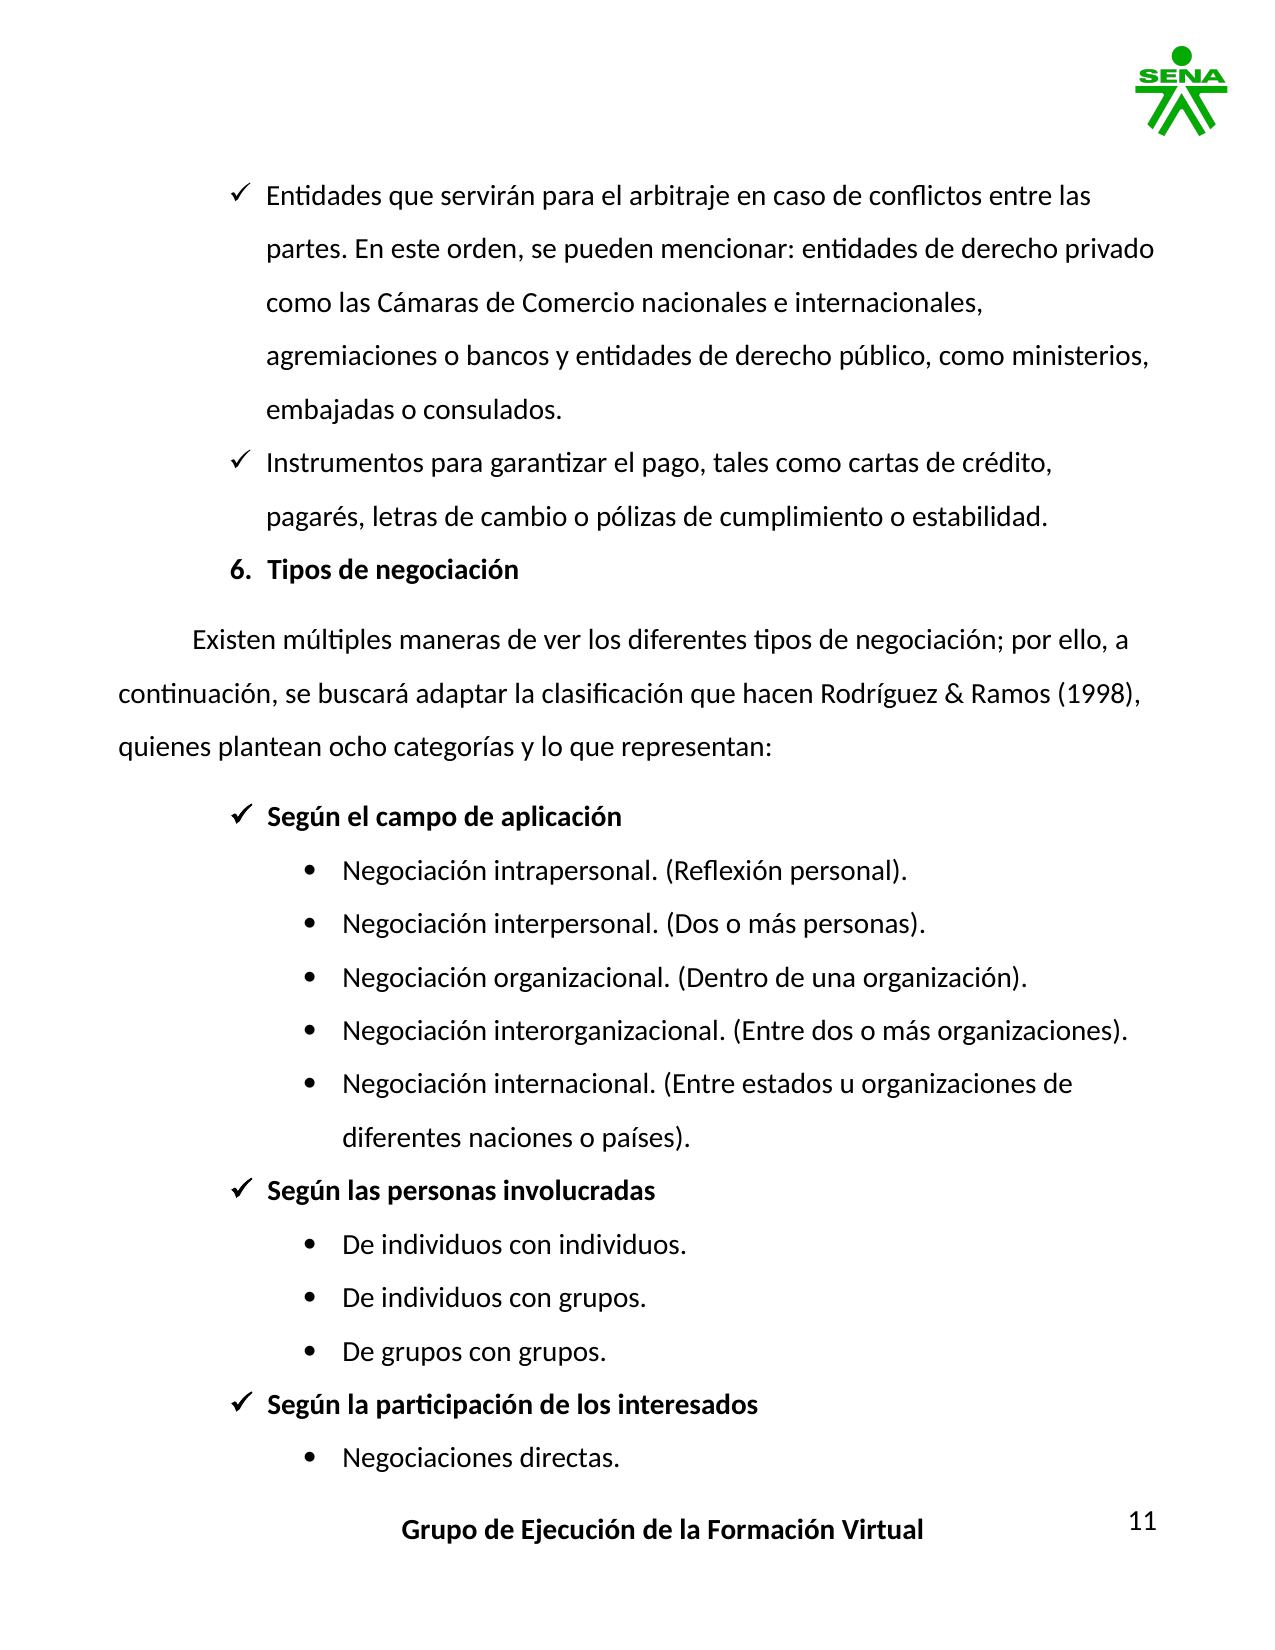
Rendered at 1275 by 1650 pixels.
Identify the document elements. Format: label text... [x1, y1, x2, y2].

list Según las personas involucradas [229, 1172, 1157, 1208]
list Negociación organizacional. (Dentro de una organización). [304, 959, 1157, 994]
list Negociaciones directas. [304, 1439, 1157, 1475]
list De grupos con grupos. [304, 1333, 1157, 1368]
list De individuos con individuos. [304, 1226, 1157, 1261]
list Negociación intrapersonal. (Reflexión personal). [304, 852, 1157, 887]
list Negociación internacional. (Entre estados u organizaciones de diferentes naciones o países). [304, 1066, 1157, 1154]
list Según el campo de aplicación [229, 798, 1157, 834]
list Tipos de negociación [229, 551, 1157, 587]
list Según la participación de los interesados [229, 1386, 1157, 1422]
list Negociación interpersonal. (Dos o más personas). [304, 905, 1157, 941]
text Existen múltiples maneras de ver los diferentes tipos de negociación; por ello, a continuación, se buscará adaptar la clasificación que hacen Rodríguez & Ramos (1998), quienes plantean ocho categorías y lo que representan: [118, 621, 1157, 764]
picture [1135, 46, 1228, 136]
list De individuos con grupos. [304, 1279, 1157, 1315]
list Negociación interorganizacional. (Entre dos o más organizaciones). [304, 1012, 1157, 1048]
list Entidades que servirán para el arbitraje en caso de conflictos entre las partes. En este orden, se pueden mencionar: entidades de derecho privado como las Cámaras de Comercio nacionales e internacionales, agremiaciones o bancos y entidades de derecho público, como ministerios, embajadas o consulados. [228, 177, 1157, 427]
list Instrumentos para garantizar el pago, tales como cartas de crédito, pagarés, letras de cambio o pólizas de cumplimiento o estabilidad. [228, 444, 1157, 533]
